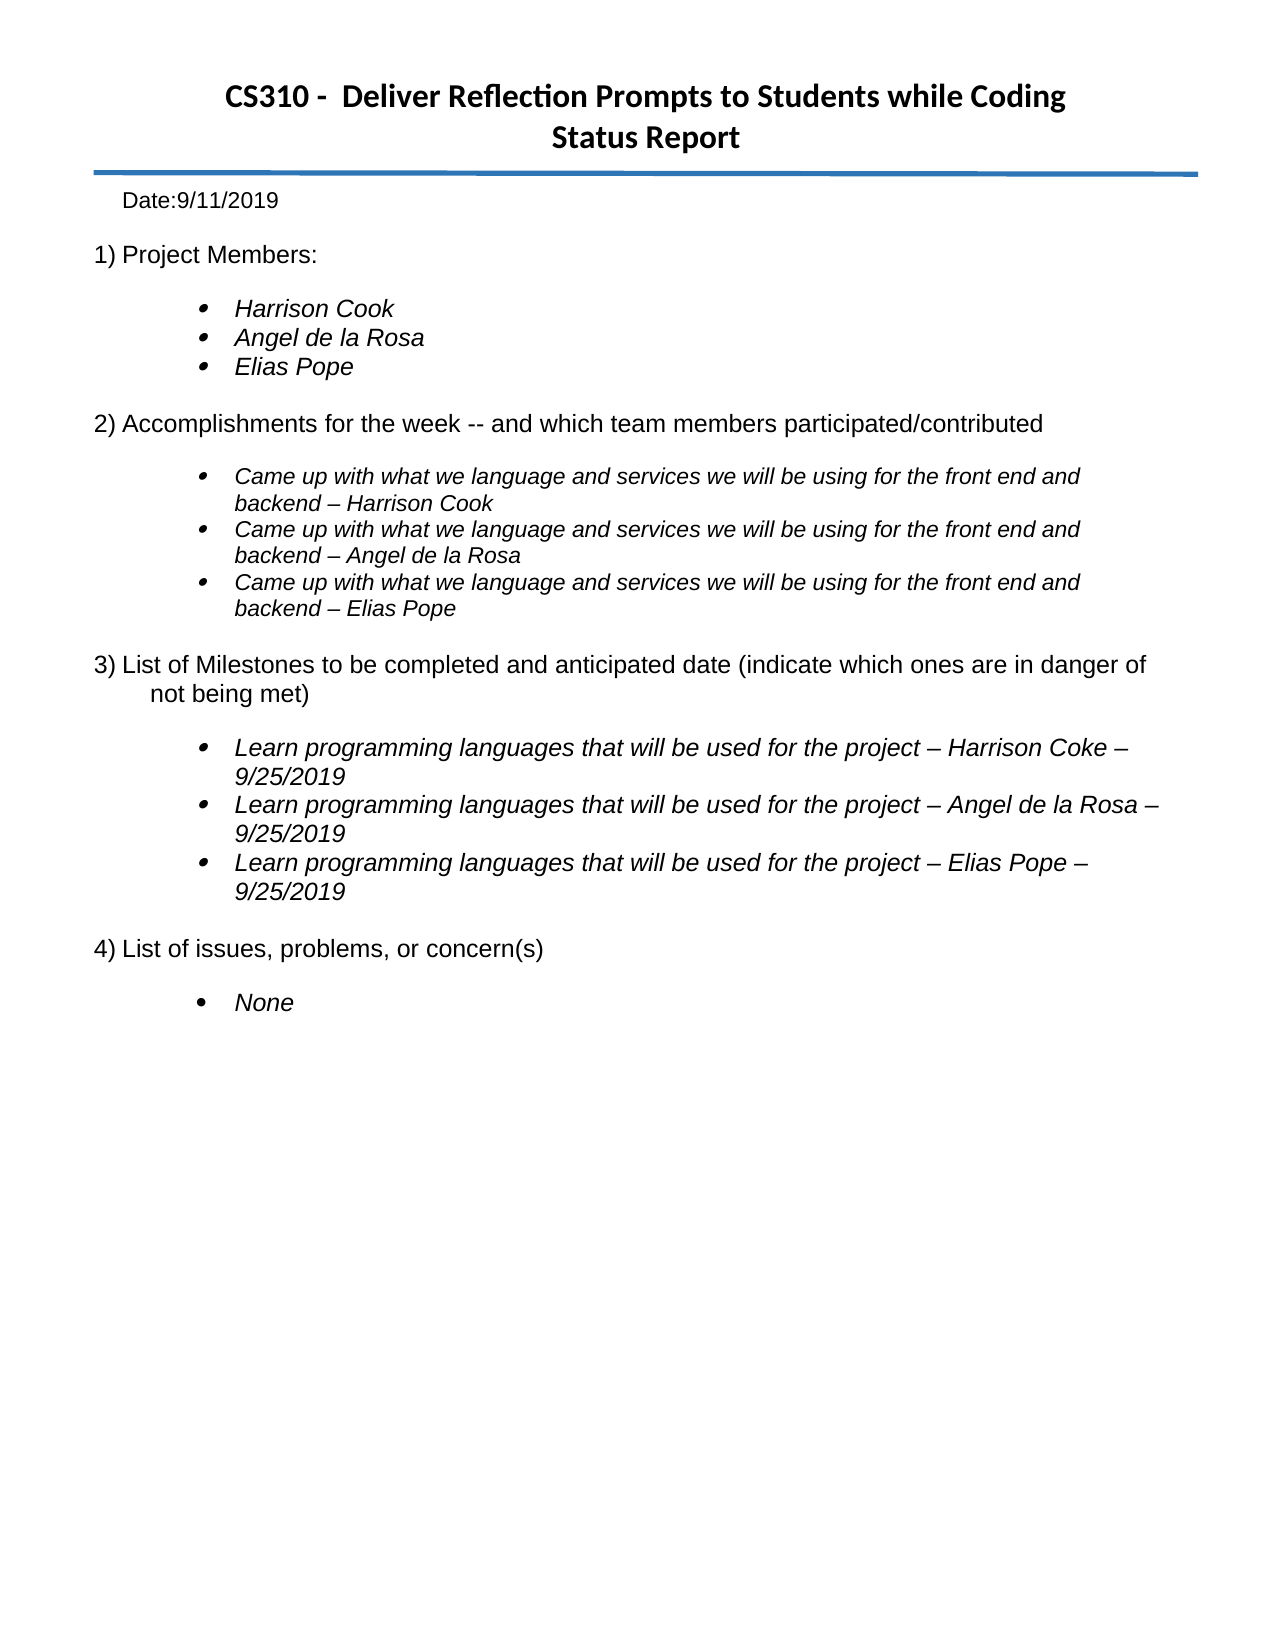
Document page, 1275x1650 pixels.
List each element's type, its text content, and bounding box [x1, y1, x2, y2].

list List of issues, problems, or concern(s) [94, 934, 1170, 963]
list Angel de la Rosa [197, 323, 1170, 352]
list Accomplishments for the week -- and which team members participated/contributed [94, 409, 1170, 438]
list Learn programming languages that will be used for the project – Elias Pope – 9/25/2019 [197, 848, 1170, 905]
list None [197, 988, 1170, 1017]
list List of Milestones to be completed and anticipated date (indicate which ones are in danger of not being met) [94, 650, 1170, 708]
list Elias Pope [197, 352, 1170, 381]
list Learn programming languages that will be used for the project – Harrison Coke – 9/25/2019 [197, 733, 1170, 790]
list Came up with what we language and services we will be using for the front end and backend – Harrison Cook [197, 463, 1170, 516]
text Date: [122, 187, 1170, 213]
list Project Members: [94, 240, 1170, 269]
list Learn programming languages that will be used for the project – Angel de la Rosa – 9/25/2019 [197, 790, 1170, 848]
list Came up with what we language and services we will be using for the front end and backend – Angel de la Rosa [197, 516, 1170, 569]
list Came up with what we language and services we will be using for the front end and backend – Elias Pope [197, 569, 1170, 621]
list Harrison Cook [197, 294, 1170, 323]
